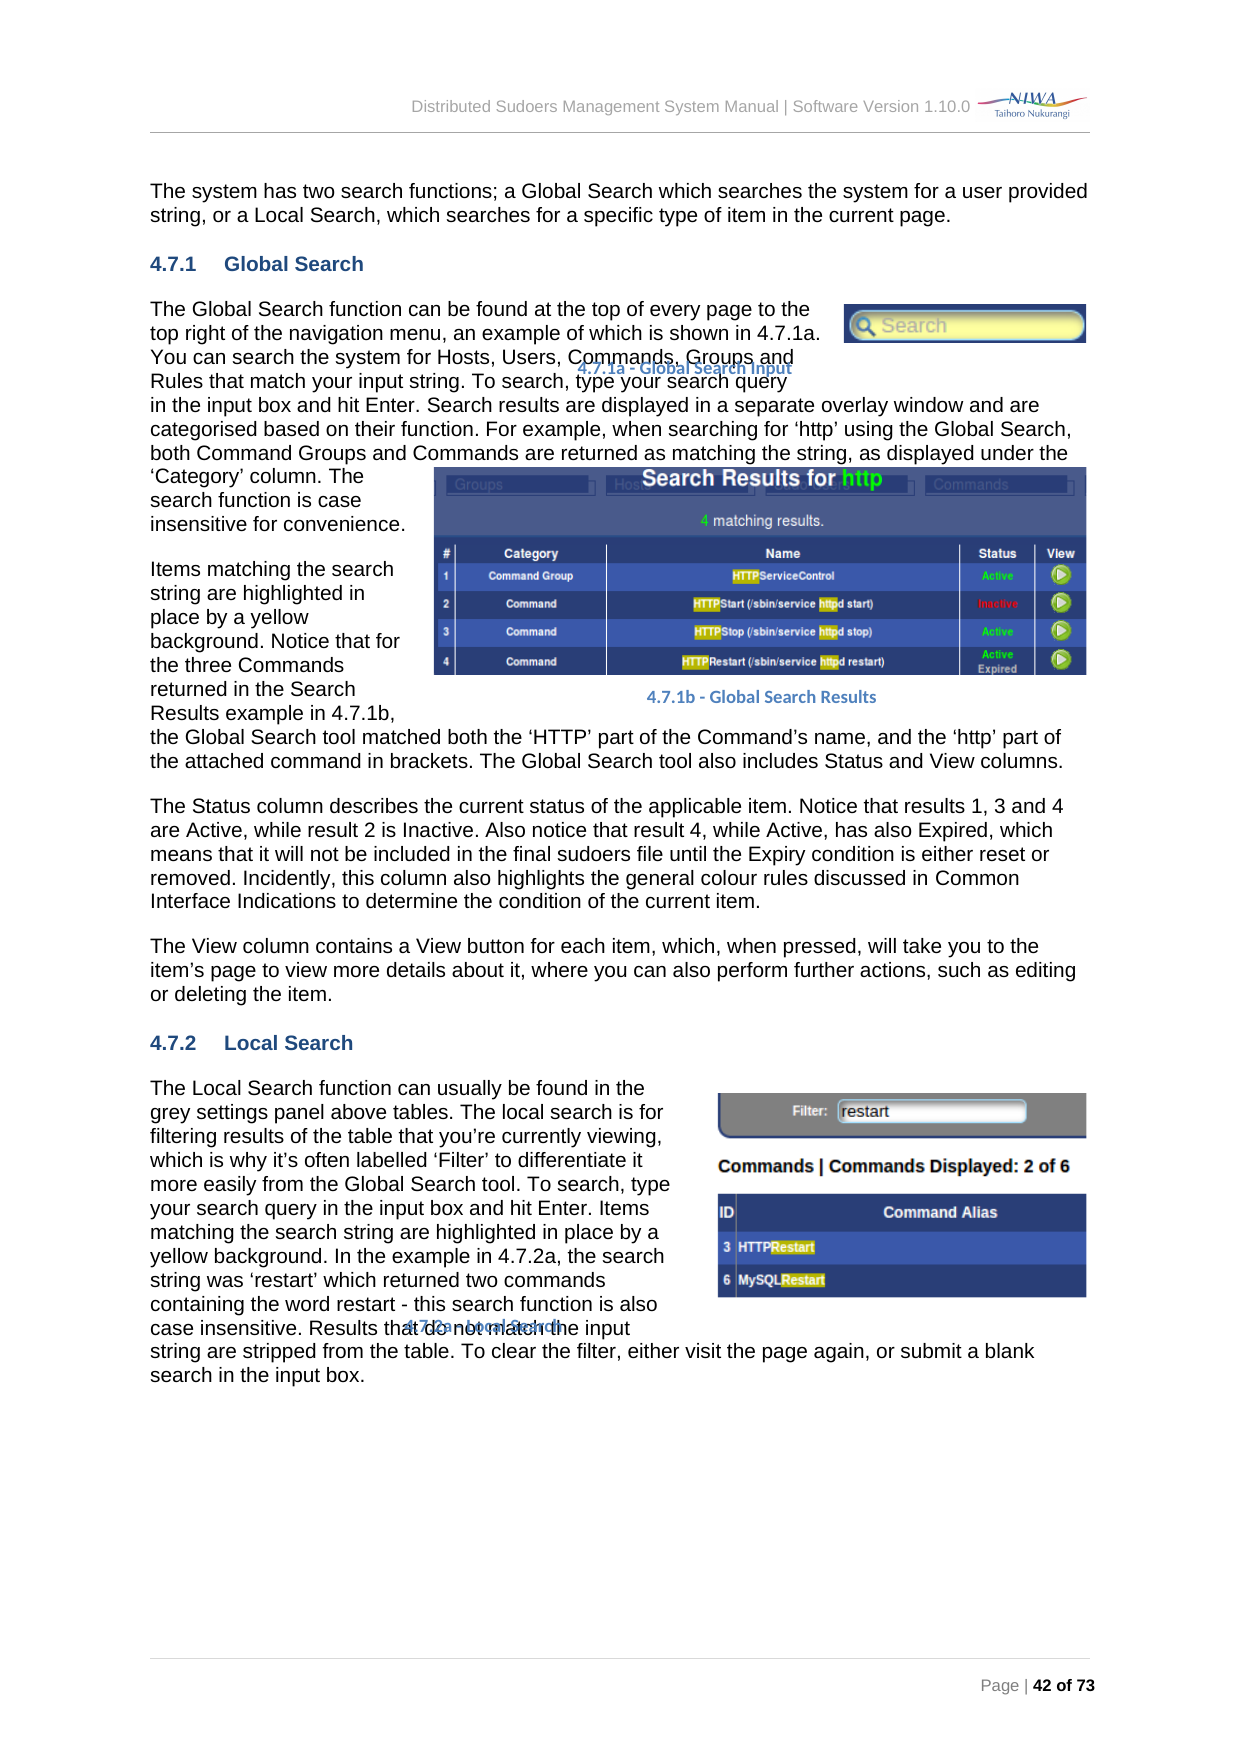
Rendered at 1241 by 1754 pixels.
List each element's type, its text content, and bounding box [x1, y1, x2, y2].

picture [975, 88, 1091, 122]
picture [842, 304, 1086, 342]
text The Status column describes the current status of the applicable item. Notice that results 1, 3 and 4 are Active, while result 2 is Inactive. Also notice that result 4, while Active, has also Expired, which means that it will not be included in the final sudoers file until the Expiry condition is either reset or removed. Incidently, this column also highlights the general colour rules discussed in Common Interface Indications to determine the condition of the current item. [150, 793, 1090, 913]
subtitle Local Search [150, 1031, 1090, 1055]
text The system has two search functions; a Global Search which searches the system for a user provided string, or a Local Search, which searches for a specific type of item in the current page. [150, 179, 1090, 227]
subtitle Global Search [150, 252, 1090, 276]
picture [433, 467, 1086, 674]
text The Global Search function can be found at the top of every page to the top right of the navigation menu, an example of which is shown in 4.7.1a. You can search the system for Hosts, Users, Commands, Groups and Rules that match your input string. To search, type your search query in the input box and hit Enter. Search results are displayed in a separate overlay window and are categorised based on their function. For example, when searching for ‘http’ using the Global Search, both Command Groups and Commands are returned as matching the string, as displayed under the ‘Category’ column. The search function is case insensitive for convenience. [150, 297, 1090, 536]
text Items matching the search string are highlighted in place by a yellow background. Notice that for the three Commands returned in the Search Results example in 4.7.1b, the Global Search tool matched both the ‘HTTP’ part of the Command’s name, and the ‘http’ part of the attached command in brackets. The Global Search tool also includes Status and View columns. [150, 557, 1090, 773]
text The View column contains a View button for each item, which, when pressed, will take you to the item’s page to view more details about it, where you can also perform further actions, such as editing or deleting the item. [150, 934, 1090, 1006]
picture [708, 1093, 1086, 1303]
